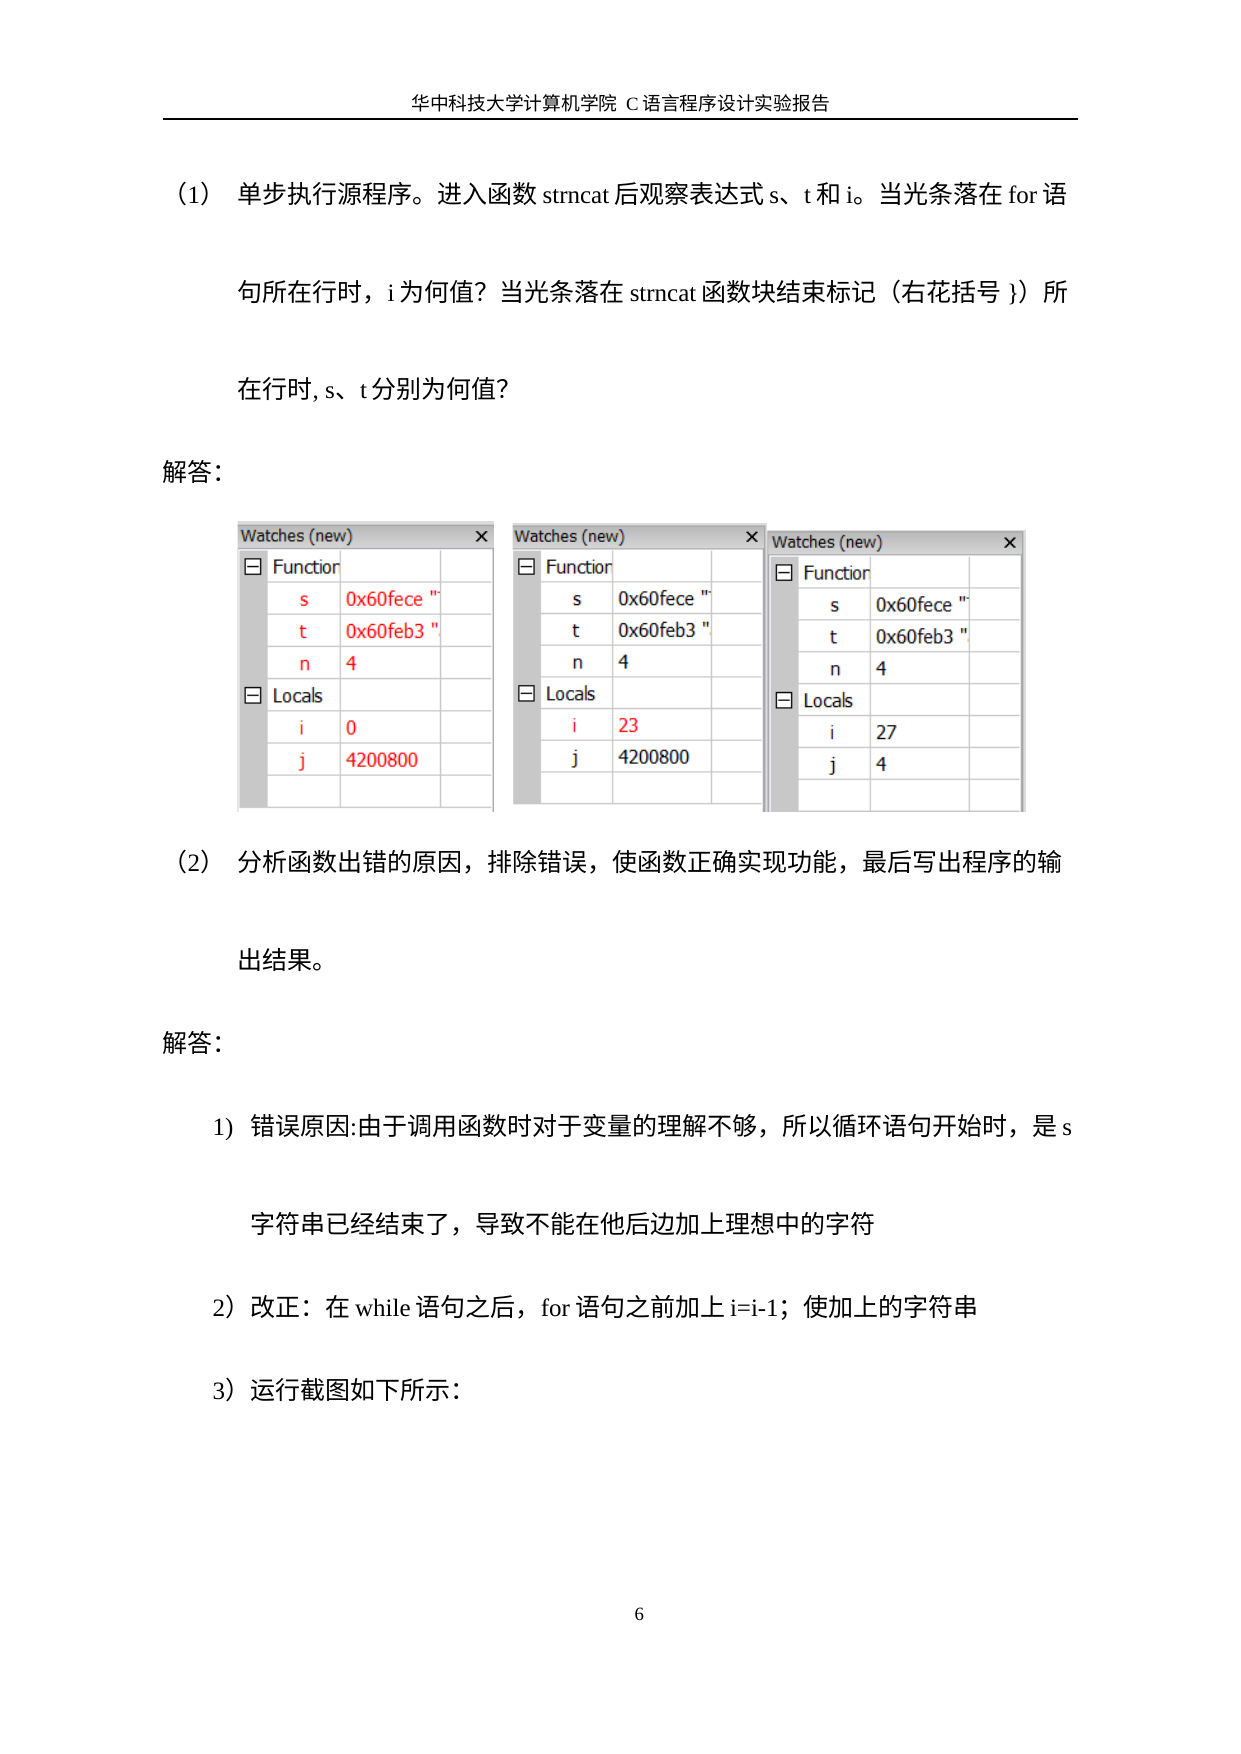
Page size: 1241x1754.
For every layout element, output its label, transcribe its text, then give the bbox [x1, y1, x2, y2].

list 错误原因:由于调用函数时对于变量的理解不够，所以循环语句开始时，是s字符串已经结束了，导致不能在他后边加上理想中的字符 [212, 1092, 1078, 1255]
text 解答： [162, 438, 1078, 503]
list 分析函数出错的原因，排除错误，使函数正确实现功能，最后写出程序的输出结果。 [162, 828, 1078, 991]
text 解答： [162, 1009, 1078, 1074]
text 2）改正：在while语句之后，for语句之前加上i=i-1；使加上的字符串 [162, 1273, 1078, 1338]
picture [237, 521, 494, 812]
text 3）运行截图如下所示： [162, 1356, 1078, 1421]
picture [512, 523, 1026, 812]
list 单步执行源程序。进入函数strncat后观察表达式s、t和i。当光条落在for语句所在行时，i为何值？当光条落在strncat函数块结束标记（右花括号 }）所在行时, s、t分别为何值？ [162, 160, 1078, 420]
